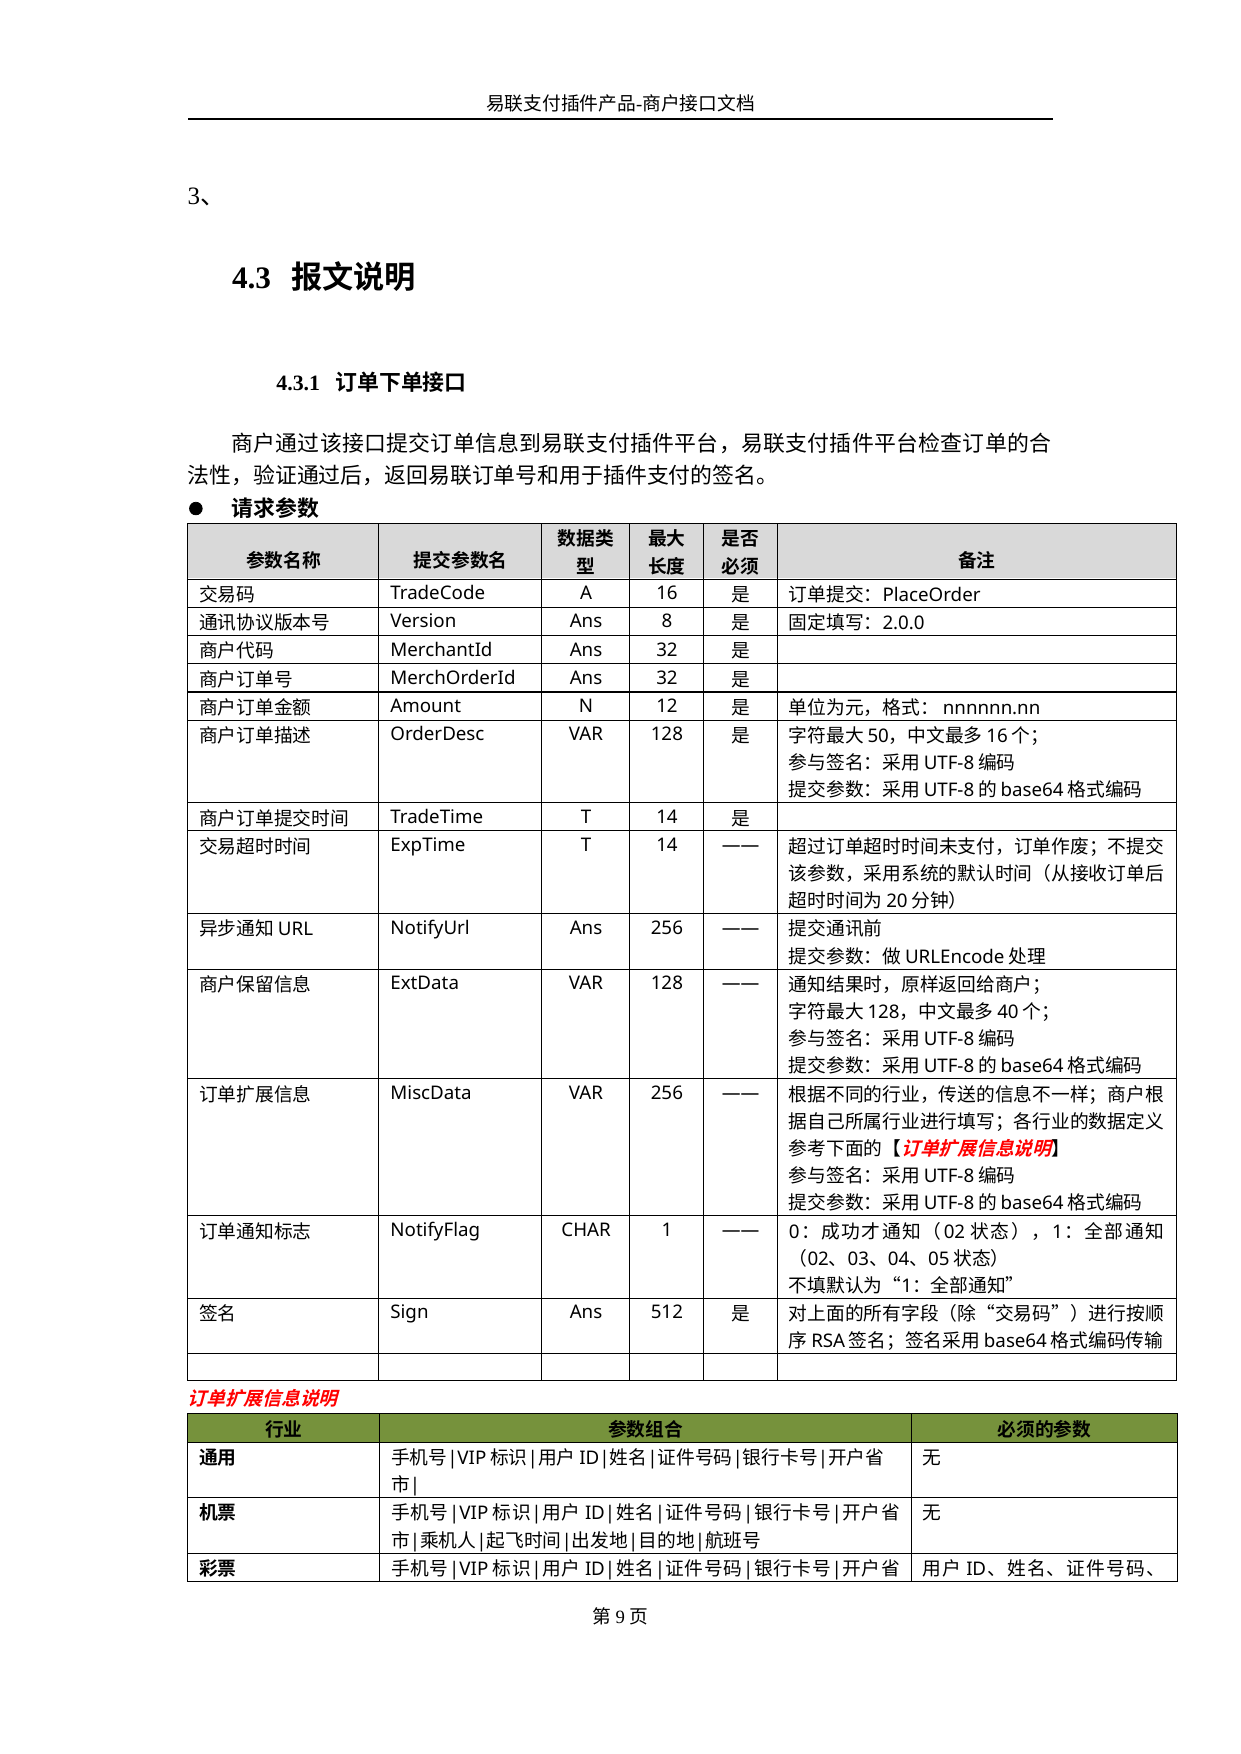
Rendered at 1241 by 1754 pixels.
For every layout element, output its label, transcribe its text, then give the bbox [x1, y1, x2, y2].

table_cell 订单提交：PlaceOrder [778, 580, 1176, 607]
table_cell 商户订单描述 [188, 721, 378, 802]
table_cell 14 [630, 803, 703, 830]
table_cell T [542, 803, 629, 830]
table_cell —— [704, 831, 777, 913]
table_cell 手机号|VIP标识|用户ID|姓名|证件号码|银行卡号|开户省市| [380, 1443, 911, 1497]
table_cell NotifyFlag [379, 1216, 541, 1298]
table_cell 固定填写：2.0.0 [778, 608, 1176, 635]
table_cell OrderDesc [379, 721, 541, 802]
table_cell —— [704, 970, 777, 1078]
table_cell A [542, 580, 629, 607]
text 订单扩展信息说明 [187, 1381, 1053, 1413]
table_cell NotifyUrl [379, 914, 541, 968]
table_cell 超过订单超时时间未支付，订单作废；不提交该参数，采用系统的默认时间（从接收订单后超时时间为20分钟） [778, 831, 1176, 913]
table_cell Sign [379, 1299, 541, 1353]
table_cell MerchantId [379, 636, 541, 663]
table_header 提交参数名 [379, 524, 541, 578]
table_cell 订单扩展信息 [188, 1079, 378, 1215]
subtitle 订单下单接口 [276, 365, 1053, 397]
table_cell 交易超时时间 [188, 831, 378, 913]
table_cell [778, 1354, 1176, 1380]
table_header 是否必须 [704, 524, 777, 578]
table_cell 通用 [188, 1443, 379, 1497]
table_cell 商户订单金额 [188, 693, 378, 719]
table_cell Amount [379, 693, 541, 719]
table_header 参数组合 [380, 1414, 911, 1442]
table_cell 异步通知URL [188, 914, 378, 968]
table_cell [542, 1354, 629, 1380]
table_cell 32 [630, 636, 703, 663]
table_cell 256 [630, 914, 703, 968]
table_cell 16 [630, 580, 703, 607]
table_cell —— [704, 914, 777, 968]
table_cell 是 [704, 721, 777, 802]
table_cell 32 [630, 664, 703, 691]
table_cell ExpTime [379, 831, 541, 913]
table_cell 是 [704, 580, 777, 607]
table_cell 彩票 [188, 1554, 379, 1581]
table_cell T [542, 831, 629, 913]
text 商户通过该接口提交订单信息到易联支付插件平台，易联支付插件平台检查订单的合法性，验证通过后，返回易联订单号和用于插件支付的签名。 [187, 426, 1053, 491]
table_cell 提交通讯前 提交参数：做URLEncode处理 [778, 914, 1176, 968]
table_cell 交易码 [188, 580, 378, 607]
table_cell VAR [542, 1079, 629, 1215]
table_header 行业 [188, 1414, 379, 1442]
table_cell 14 [630, 831, 703, 913]
table_cell Ans [542, 664, 629, 691]
table_cell [778, 664, 1176, 691]
table_cell 是 [704, 803, 777, 830]
table_cell 8 [630, 608, 703, 635]
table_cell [380, 1554, 911, 1581]
table_cell 字符最大50，中文最多16个； 参与签名：采用UTF-8编码 提交参数：采用UTF-8的base64格式编码 [778, 721, 1176, 802]
table_cell TradeTime [379, 803, 541, 830]
table_cell 无 [912, 1443, 1177, 1497]
table_cell VAR [542, 721, 629, 802]
table_cell Ans [542, 636, 629, 663]
table_cell 通知结果时，原样返回给商户； 字符最大128，中文最多40个； 参与签名：采用UTF-8编码 提交参数：采用UTF-8的base64格式编码 [778, 970, 1176, 1078]
table_cell 256 [630, 1079, 703, 1215]
table_cell 商户订单号 [188, 664, 378, 691]
table_cell 是 [704, 1299, 777, 1353]
table_cell 用户ID、姓名、证件号码、银行卡号 [912, 1554, 1177, 1581]
table_cell 机票 [188, 1498, 379, 1552]
table_cell 0：成功才通知（02状态），1：全部通知（02、03、04、05状态） 不填默认为“1：全部通知” [778, 1216, 1176, 1298]
table_header 数据类型 [542, 524, 629, 578]
table_header 必须的参数 [912, 1414, 1177, 1442]
table_cell Ans [542, 914, 629, 968]
table_cell —— [704, 1216, 777, 1298]
table_header 备注 [778, 524, 1176, 578]
table_cell 对上面的所有字段（除“交易码”）进行按顺序RSA签名；签名采用base64格式编码传输 [778, 1299, 1176, 1353]
table_cell 12 [630, 693, 703, 719]
table_cell 订单通知标志 [188, 1216, 378, 1298]
table_cell 手机号|VIP标识|用户ID|姓名|证件号码|银行卡号|开户省市|乘机人|起飞时间|出发地|目的地|航班号 [380, 1498, 911, 1552]
subtitle 报文说明 [232, 242, 1053, 307]
table_cell CHAR [542, 1216, 629, 1298]
table_cell Ans [542, 608, 629, 635]
table_cell [630, 1354, 703, 1380]
table_cell 单位为元，格式： nnnnnn.nn [778, 693, 1176, 719]
table_cell 根据不同的行业，传送的信息不一样；商户根据自己所属行业进行填写；各行业的数据定义参考下面的【订单扩展信息说明】 参与签名：采用UTF-8编码 提交参数：采用UTF-8的base64格式编码 [778, 1079, 1176, 1215]
table_cell 通讯协议版本号 [188, 608, 378, 635]
table_cell [704, 1354, 777, 1380]
table_cell 128 [630, 721, 703, 802]
table_cell Ans [542, 1299, 629, 1353]
table_cell 商户保留信息 [188, 970, 378, 1078]
table_cell 商户订单提交时间 [188, 803, 378, 830]
table_cell —— [704, 1079, 777, 1215]
table_cell 签名 [188, 1299, 378, 1353]
table_cell MerchOrderId [379, 664, 541, 691]
table_cell MiscData [379, 1079, 541, 1215]
table_cell ExtData [379, 970, 541, 1078]
table_cell [188, 1354, 378, 1380]
table_cell 是 [704, 636, 777, 663]
table_header 参数名称 [188, 524, 378, 578]
table_header 最大长度 [630, 524, 703, 578]
table_cell Version [379, 608, 541, 635]
table_cell 是 [704, 608, 777, 635]
table_cell 128 [630, 970, 703, 1078]
table_cell [379, 1354, 541, 1380]
table_cell 是 [704, 693, 777, 719]
table_cell N [542, 693, 629, 719]
table_cell [778, 803, 1176, 830]
table_cell 512 [630, 1299, 703, 1353]
table_cell 1 [630, 1216, 703, 1298]
table_cell 是 [704, 664, 777, 691]
table_cell [778, 636, 1176, 663]
table_cell 商户代码 [188, 636, 378, 663]
table_cell VAR [542, 970, 629, 1078]
list 请求参数 [187, 491, 1053, 523]
table_cell TradeCode [379, 580, 541, 607]
table_cell 无 [912, 1498, 1177, 1552]
